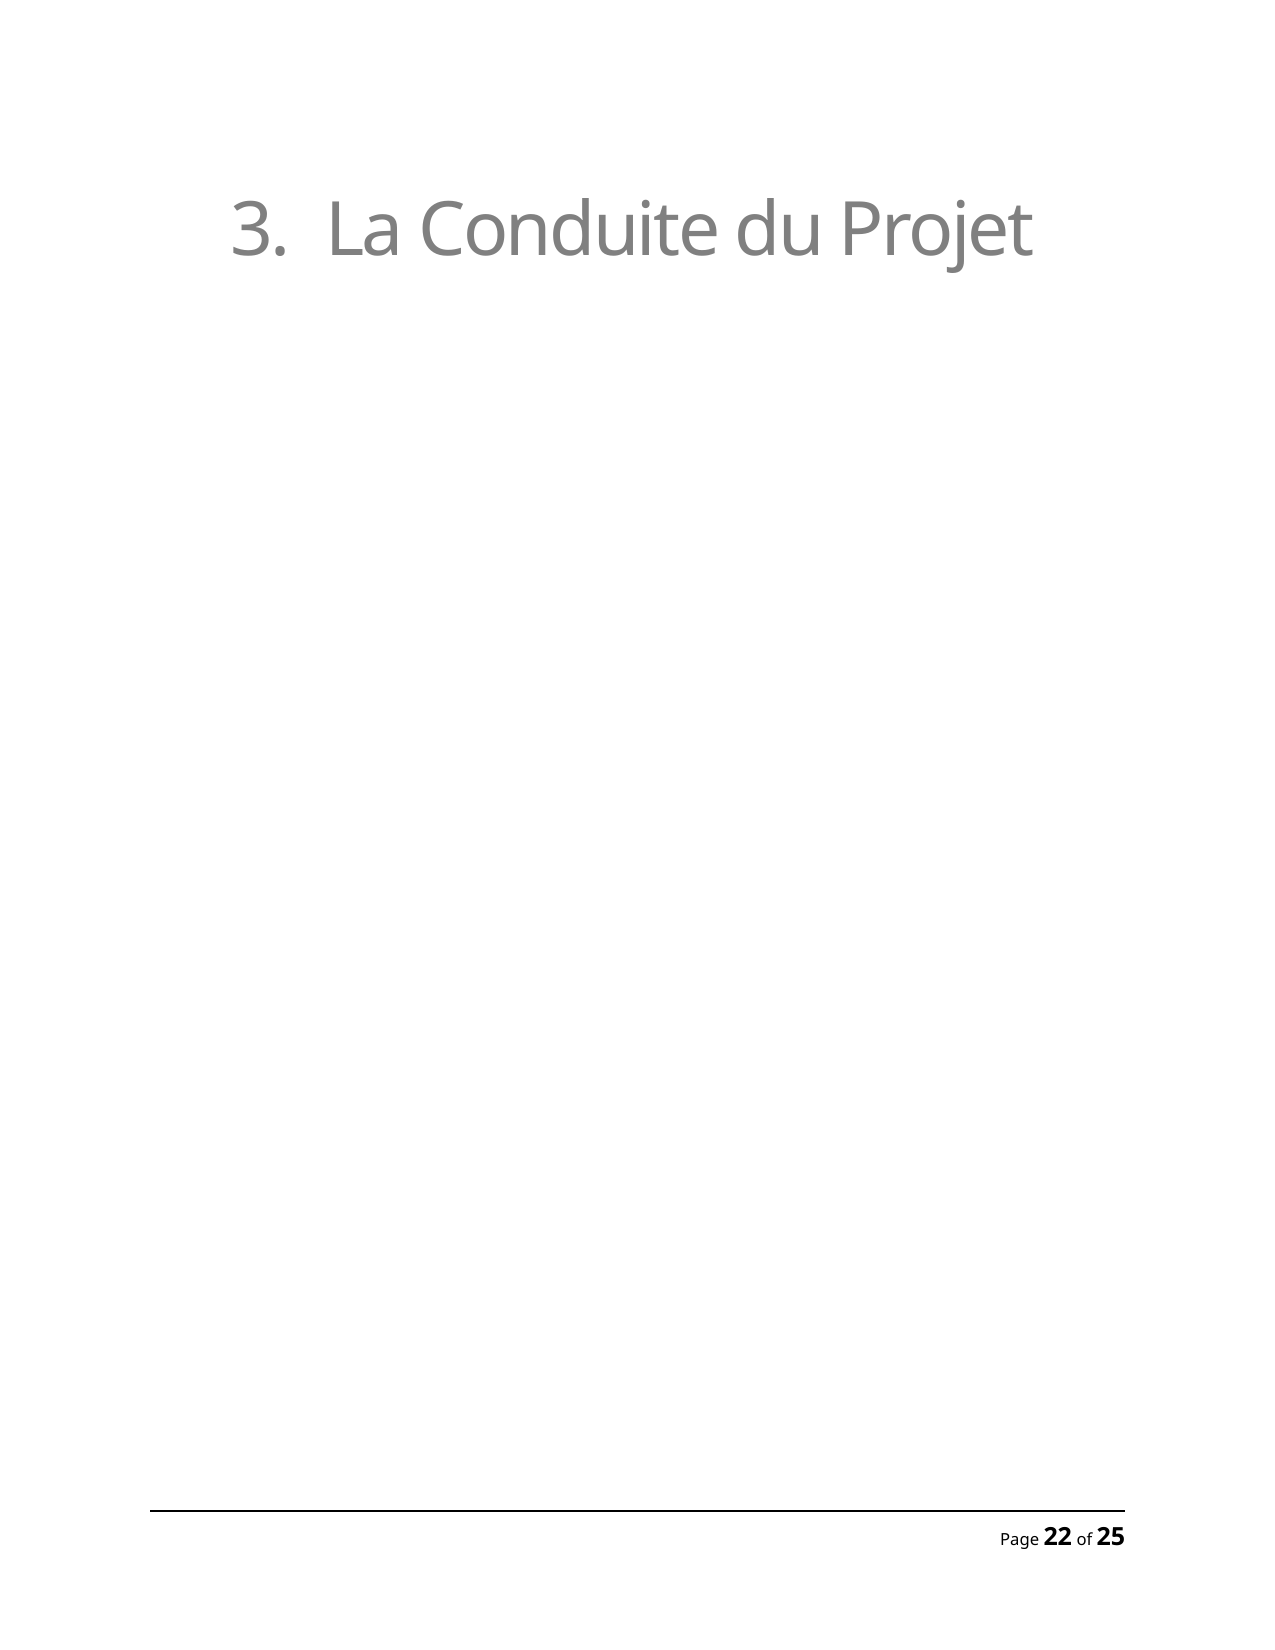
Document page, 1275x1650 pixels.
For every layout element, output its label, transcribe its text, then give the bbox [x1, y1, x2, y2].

subtitle La Conduite du Projet [187, 175, 1080, 277]
